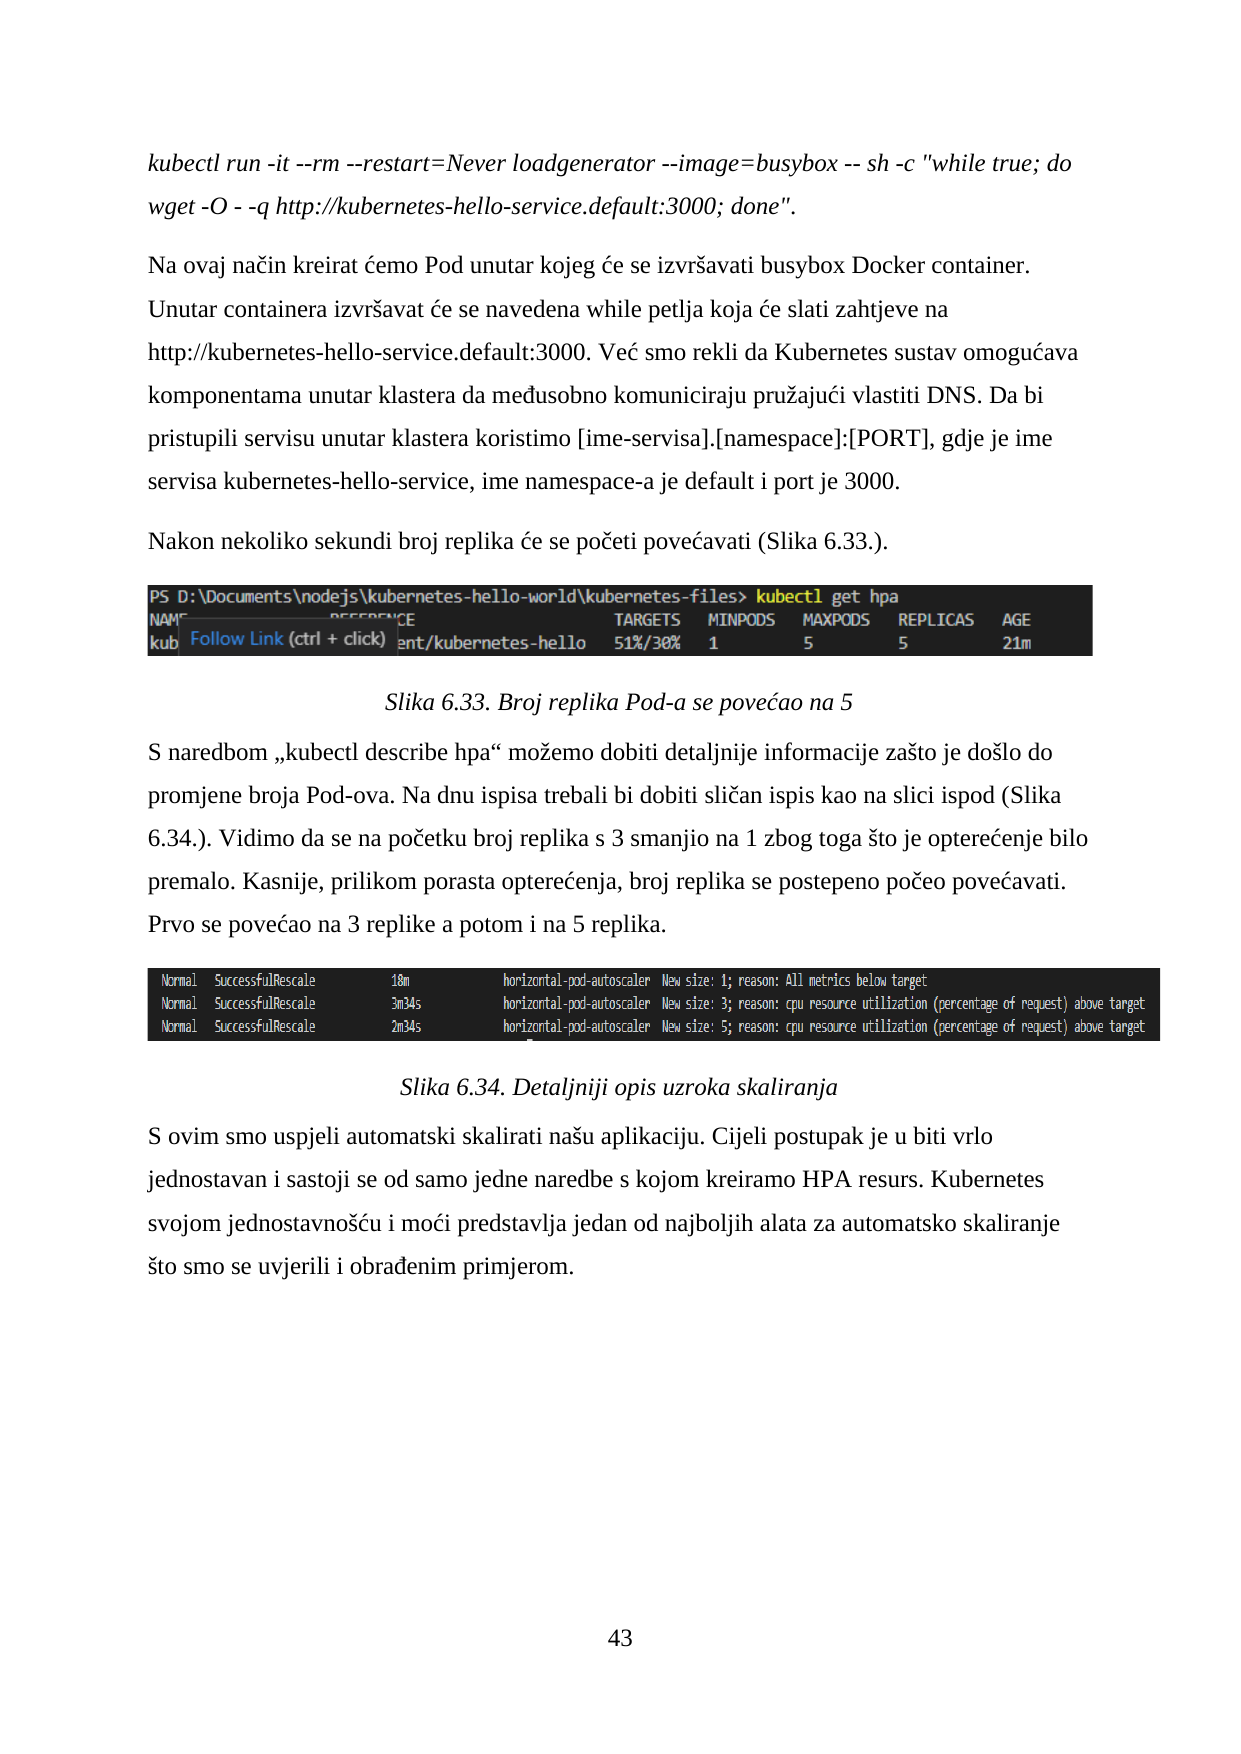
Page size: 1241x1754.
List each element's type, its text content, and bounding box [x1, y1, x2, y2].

text S ovim smo uspjeli automatski skalirati našu aplikaciju. Cijeli postupak je u biti vrlo jednostavan i sastoji se od samo jedne naredbe s kojom kreiramo HPA resurs. Kubernetes svojom jednostavnošću i moći predstavlja jedan od najboljih alata za automatsko skaliranje što smo se uvjerili i obrađenim primjerom. [148, 1121, 1093, 1279]
picture [147, 968, 1160, 1041]
text Na ovaj način kreirat ćemo Pod unutar kojeg će se izvršavati busybox Docker container. Unutar containera izvršavat će se navedena while petlja koja će slati zahtjeve na http://kubernetes-hello-service.default:3000. Već smo rekli da Kubernetes sustav omogućava komponentama unutar klastera da međusobno komuniciraju pružajući vlastiti DNS. Da bi pristupili servisu unutar klastera koristimo [ime-servisa].[namespace]:[PORT], gdje je ime servisa kubernetes-hello-service, ime namespace-a je default i port je 3000. [148, 251, 1093, 495]
picture [147, 585, 1093, 656]
